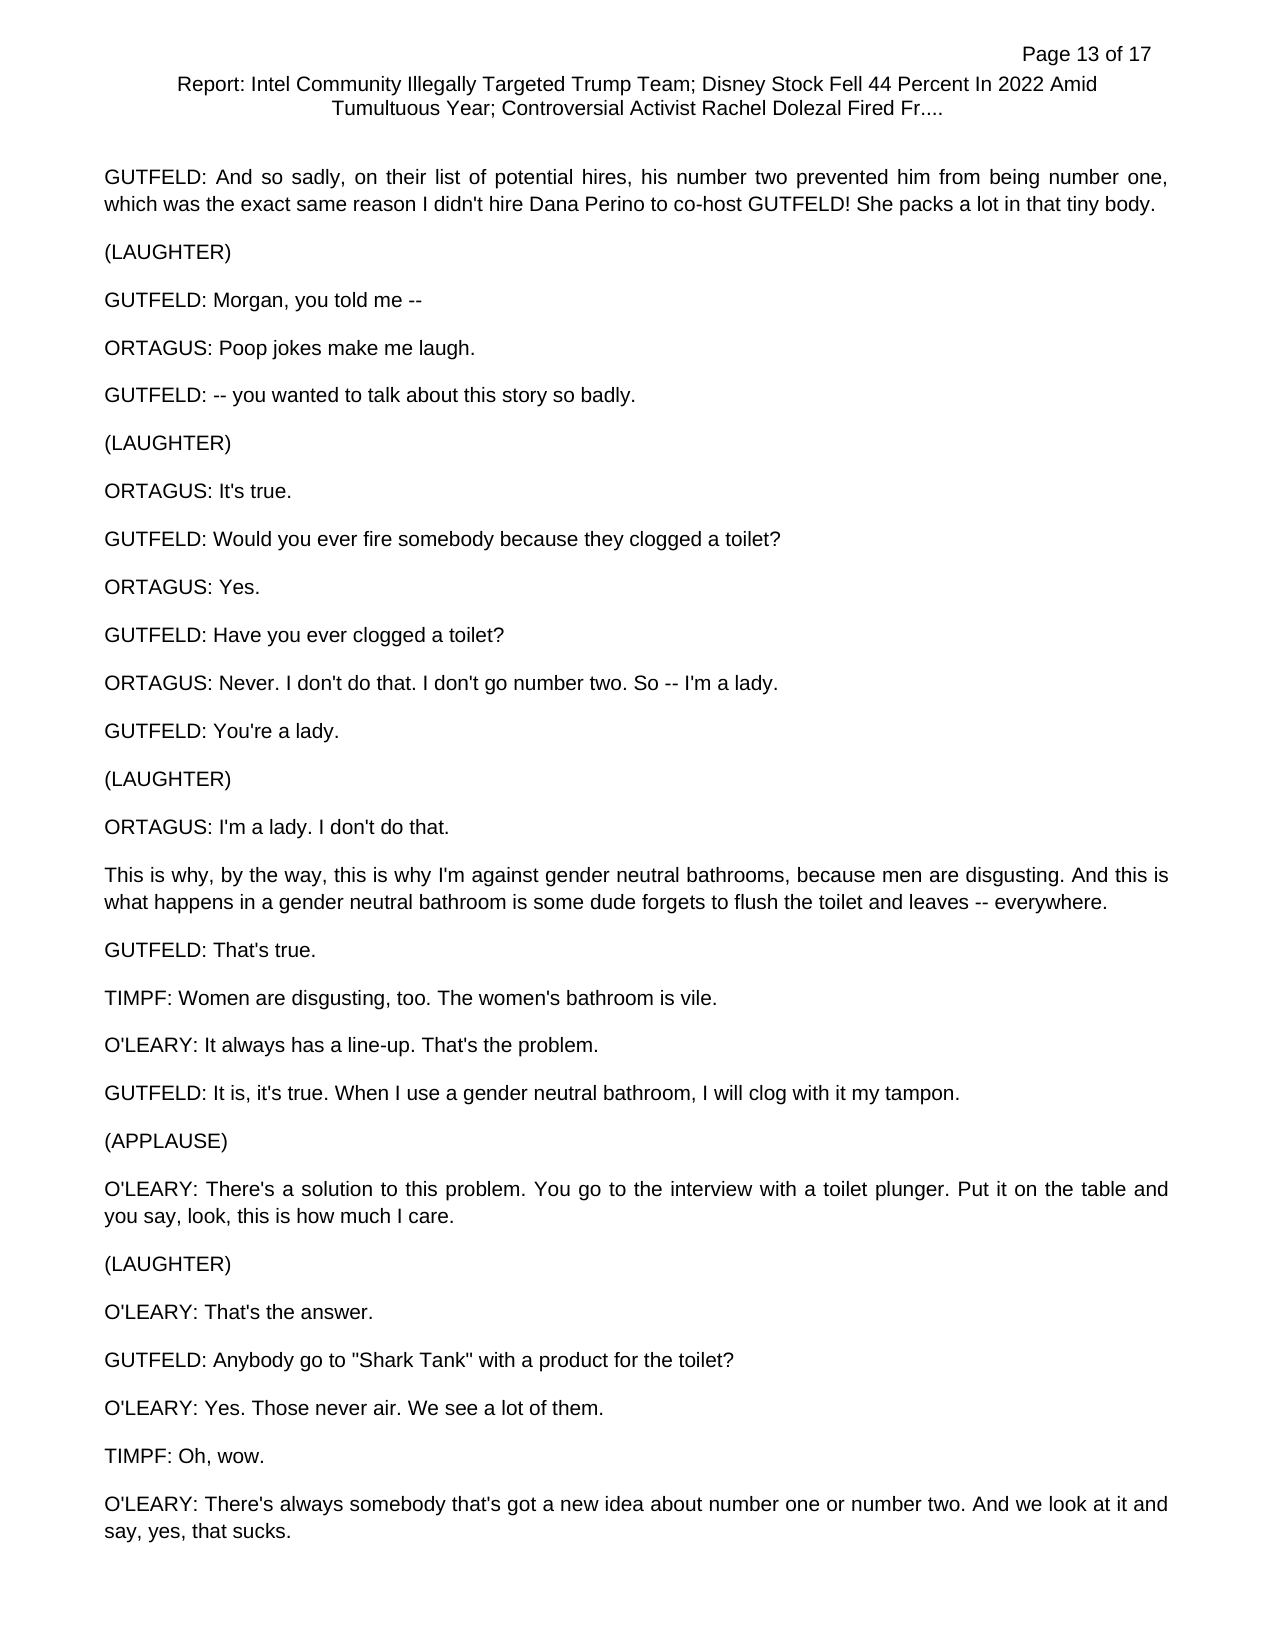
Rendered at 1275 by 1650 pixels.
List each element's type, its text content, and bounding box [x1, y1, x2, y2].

text (LAUGHTER) [104, 763, 1171, 791]
text O'LEARY: There's a solution to this problem. You go to the interview with a toilet plunger. Put it on the table and you say, look, this is how much I care. [104, 1174, 1171, 1228]
text ORTAGUS: Never. I don't do that. I don't go number two. So -- I'm a lady. [104, 668, 1171, 695]
text (LAUGHTER) [104, 428, 1171, 455]
text ORTAGUS: I'm a lady. I don't do that. [104, 811, 1171, 838]
text (LAUGHTER) [104, 1249, 1171, 1276]
text GUTFELD: Anybody go to "Shark Tank" with a product for the toilet? [104, 1345, 1171, 1372]
text (APPLAUSE) [104, 1126, 1171, 1153]
text GUTFELD: Morgan, you told me -- [104, 284, 1171, 311]
text O'LEARY: There's always somebody that's got a new idea about number one or number two. And we look at it and say, yes, that sucks. [104, 1488, 1171, 1543]
text O'LEARY: That's the answer. [104, 1297, 1171, 1324]
text (LAUGHTER) [104, 236, 1171, 263]
text ORTAGUS: Yes. [104, 572, 1171, 599]
text GUTFELD: Would you ever fire somebody because they clogged a toilet? [104, 524, 1171, 551]
text GUTFELD: Have you ever clogged a toilet? [104, 620, 1171, 647]
text GUTFELD: -- you wanted to talk about this story so badly. [104, 380, 1171, 407]
text O'LEARY: It always has a line-up. That's the problem. [104, 1030, 1171, 1057]
text ORTAGUS: It's true. [104, 476, 1171, 503]
text GUTFELD: That's true. [104, 934, 1171, 961]
text This is why, by the way, this is why I'm against gender neutral bathrooms, because men are disgusting. And this is what happens in a gender neutral bathroom is some dude forgets to flush the toilet and leaves -- everywhere. [104, 859, 1171, 913]
text GUTFELD: And so sadly, on their list of potential hires, his number two prevented him from being number one, which was the exact same reason I didn't hire Dana Perino to co-host GUTFELD! She packs a lot in that tiny body. [104, 161, 1171, 216]
text TIMPF: Oh, wow. [104, 1441, 1171, 1468]
text ORTAGUS: Poop jokes make me laugh. [104, 332, 1171, 359]
text GUTFELD: You're a lady. [104, 716, 1171, 743]
text TIMPF: Women are disgusting, too. The women's bathroom is vile. [104, 982, 1171, 1009]
text O'LEARY: Yes. Those never air. We see a lot of them. [104, 1393, 1171, 1420]
text GUTFELD: It is, it's true. When I use a gender neutral bathroom, I will clog with it my tampon. [104, 1078, 1171, 1105]
